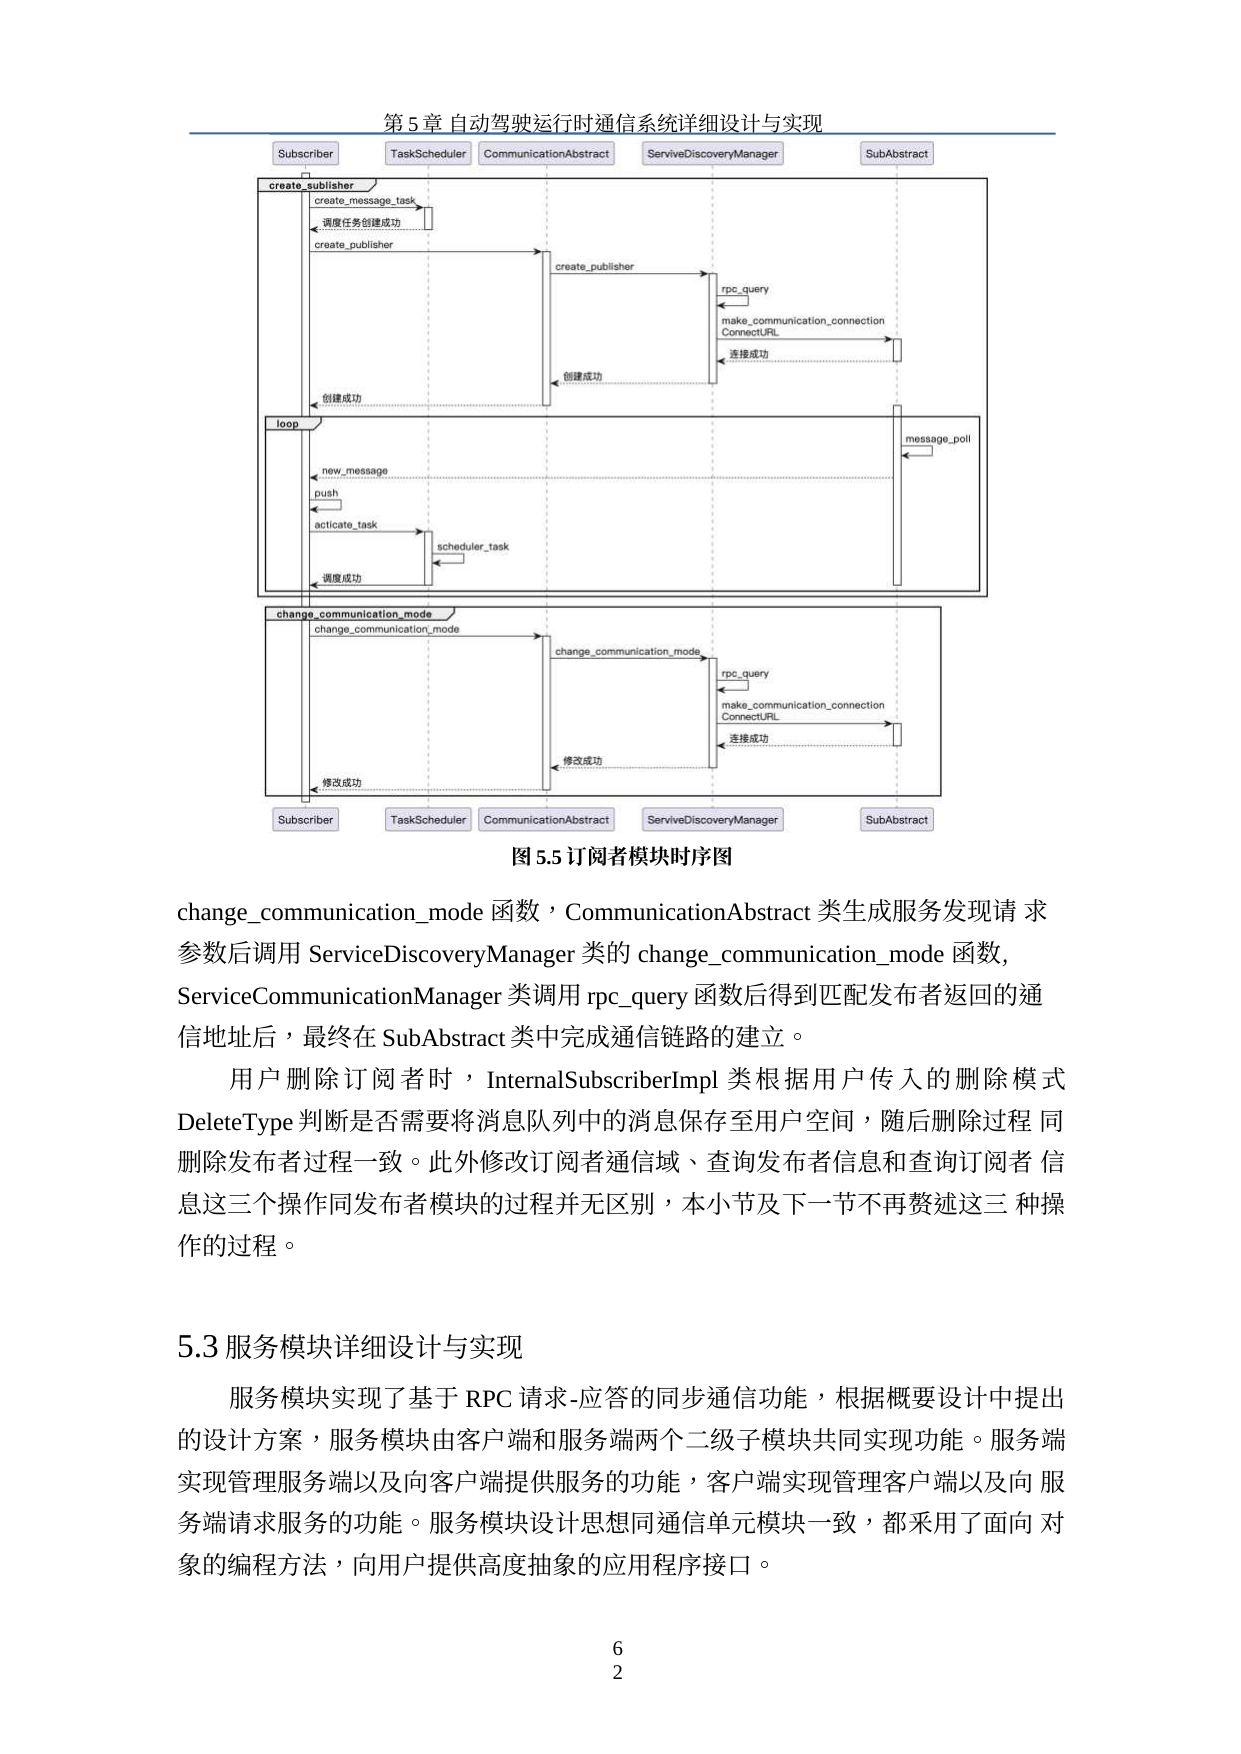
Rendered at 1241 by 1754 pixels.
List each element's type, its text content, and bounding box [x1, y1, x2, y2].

text 图5.5订阅者模块时序图 [177, 841, 1066, 870]
text change_communication_mode 函数，CommunicationAbstract 类生成服务发现请 求参数后调用 ServiceDiscoveryManager 类的 change_communication_mode 函数, ServiceCommunicationManager类调用rpc_query函数后得到匹配发布者返回的通 信地址后，最终在SubAbstract类中完成通信链路的建立。 [177, 887, 1066, 1054]
text 服务模块实现了基于RPC请求-应答的同步通信功能，根据概要设计中提出 的设计方案，服务模块由客户端和服务端两个二级子模块共同实现功能。服务端 实现管理服务端以及向客户端提供服务的功能，客户端实现管理客户端以及向 服务端请求服务的功能。服务模块设计思想同通信单元模块一致，都釆用了面向 对象的编程方法，向用户提供高度抽象的应用程序接口。 [177, 1374, 1066, 1583]
text 用户删除订阅者时，InternalSubscriberImpl类根据用户传入的删除模式 DeleteType判断是否需要将消息队列中的消息保存至用户空间，随后删除过程 同删除发布者过程一致。此外修改订阅者通信域、查询发布者信息和查询订阅者 信息这三个操作同发布者模块的过程并无区别，本小节及下一节不再赘述这三 种操作的过程。 [177, 1054, 1066, 1264]
subtitle 5.3服务模块详细设计与实现 [177, 1326, 1066, 1365]
picture [253, 139, 990, 833]
